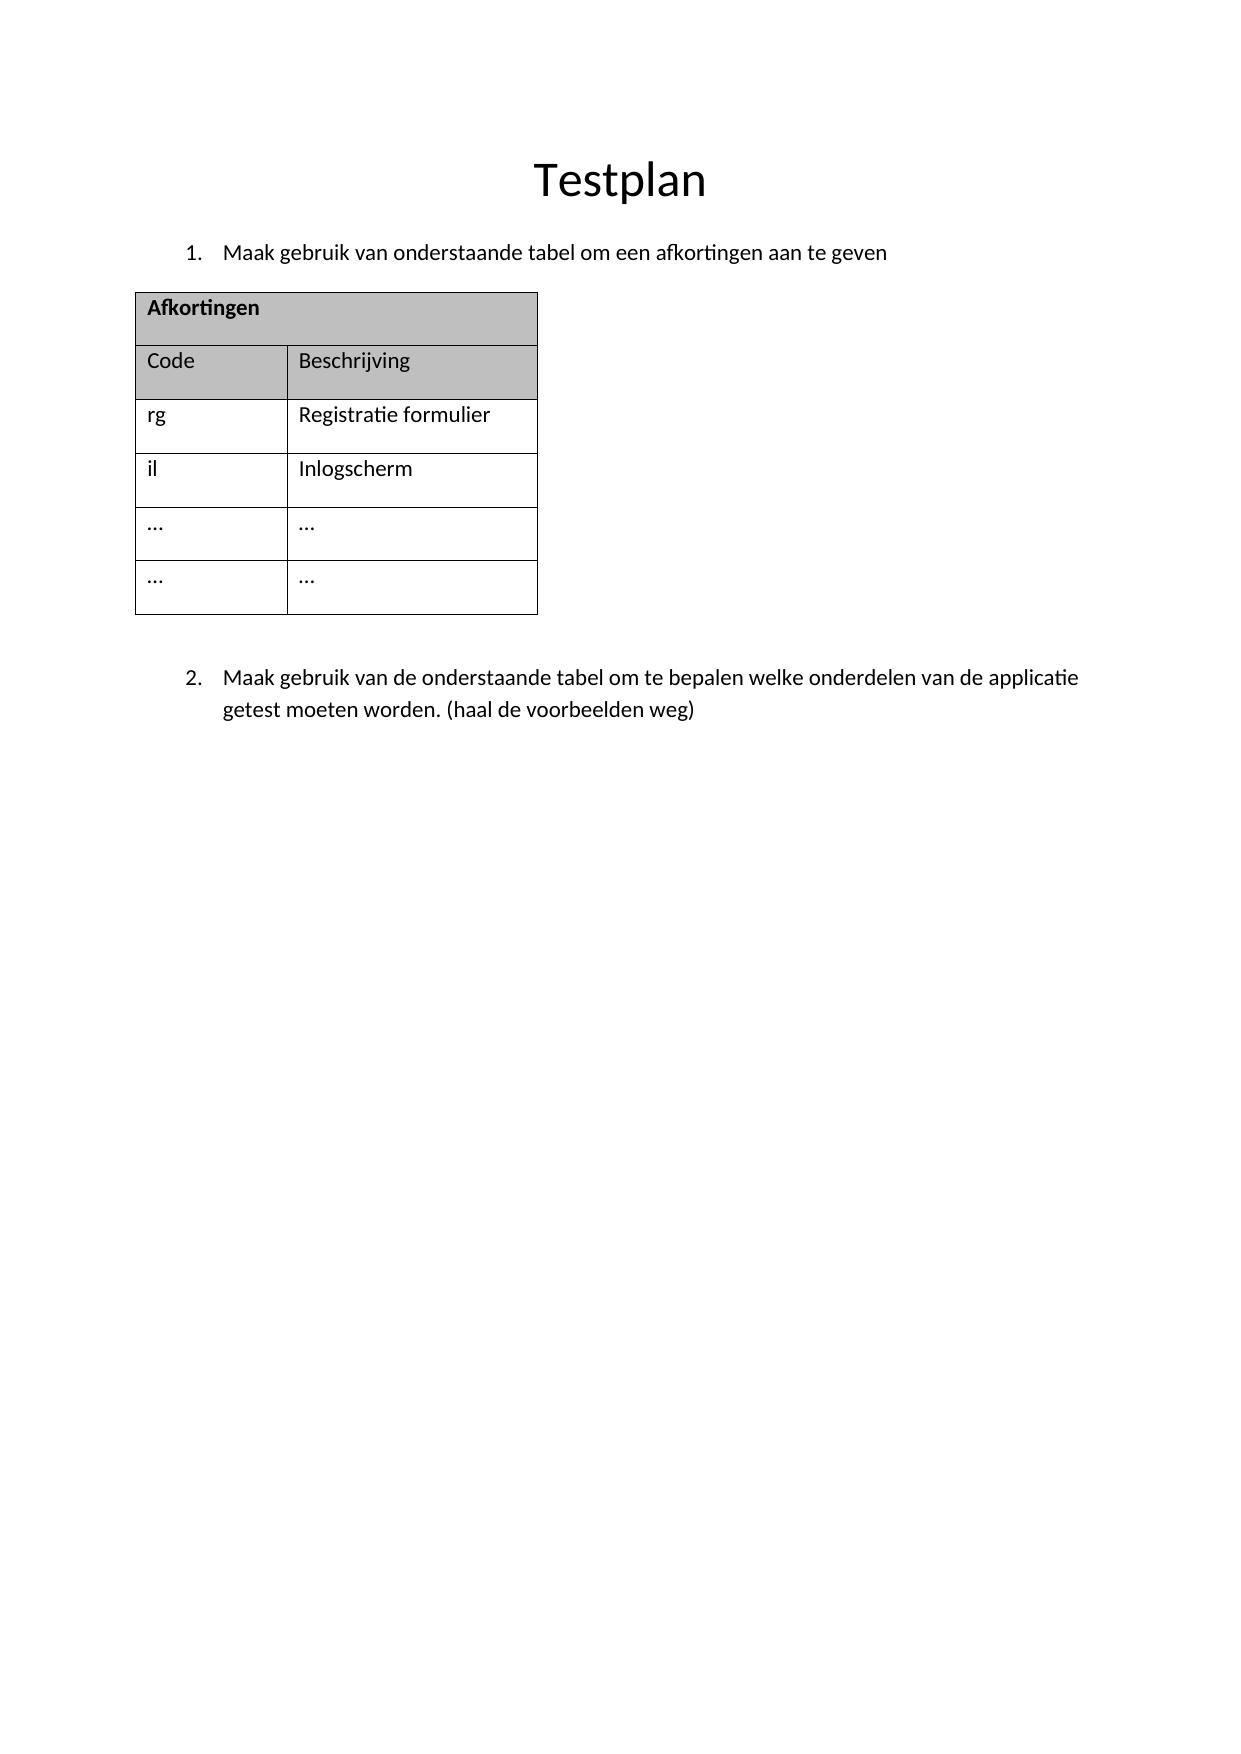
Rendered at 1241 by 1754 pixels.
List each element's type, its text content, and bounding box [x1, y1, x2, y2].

table_cell Code [136, 346, 287, 399]
table_cell Beschrijving [288, 346, 537, 399]
table_cell rg [136, 400, 287, 453]
table_cell … [288, 508, 537, 560]
text Testplan [148, 148, 1093, 209]
list Maak gebruik van onderstaande tabel om een afkortingen aan te geven [185, 238, 1093, 267]
table_cell … [136, 508, 287, 560]
table_cell Registratie formulier [288, 400, 537, 453]
list Maak gebruik van de onderstaande tabel om te bepalen welke onderdelen van de applicatie getest moeten worden. (haal de voorbeelden weg) [185, 663, 1093, 723]
table_cell … [288, 561, 537, 614]
table_cell … [136, 561, 287, 614]
table_cell Inlogscherm [288, 454, 537, 507]
table_header Afkortingen [136, 293, 537, 345]
table_cell il [136, 454, 287, 507]
